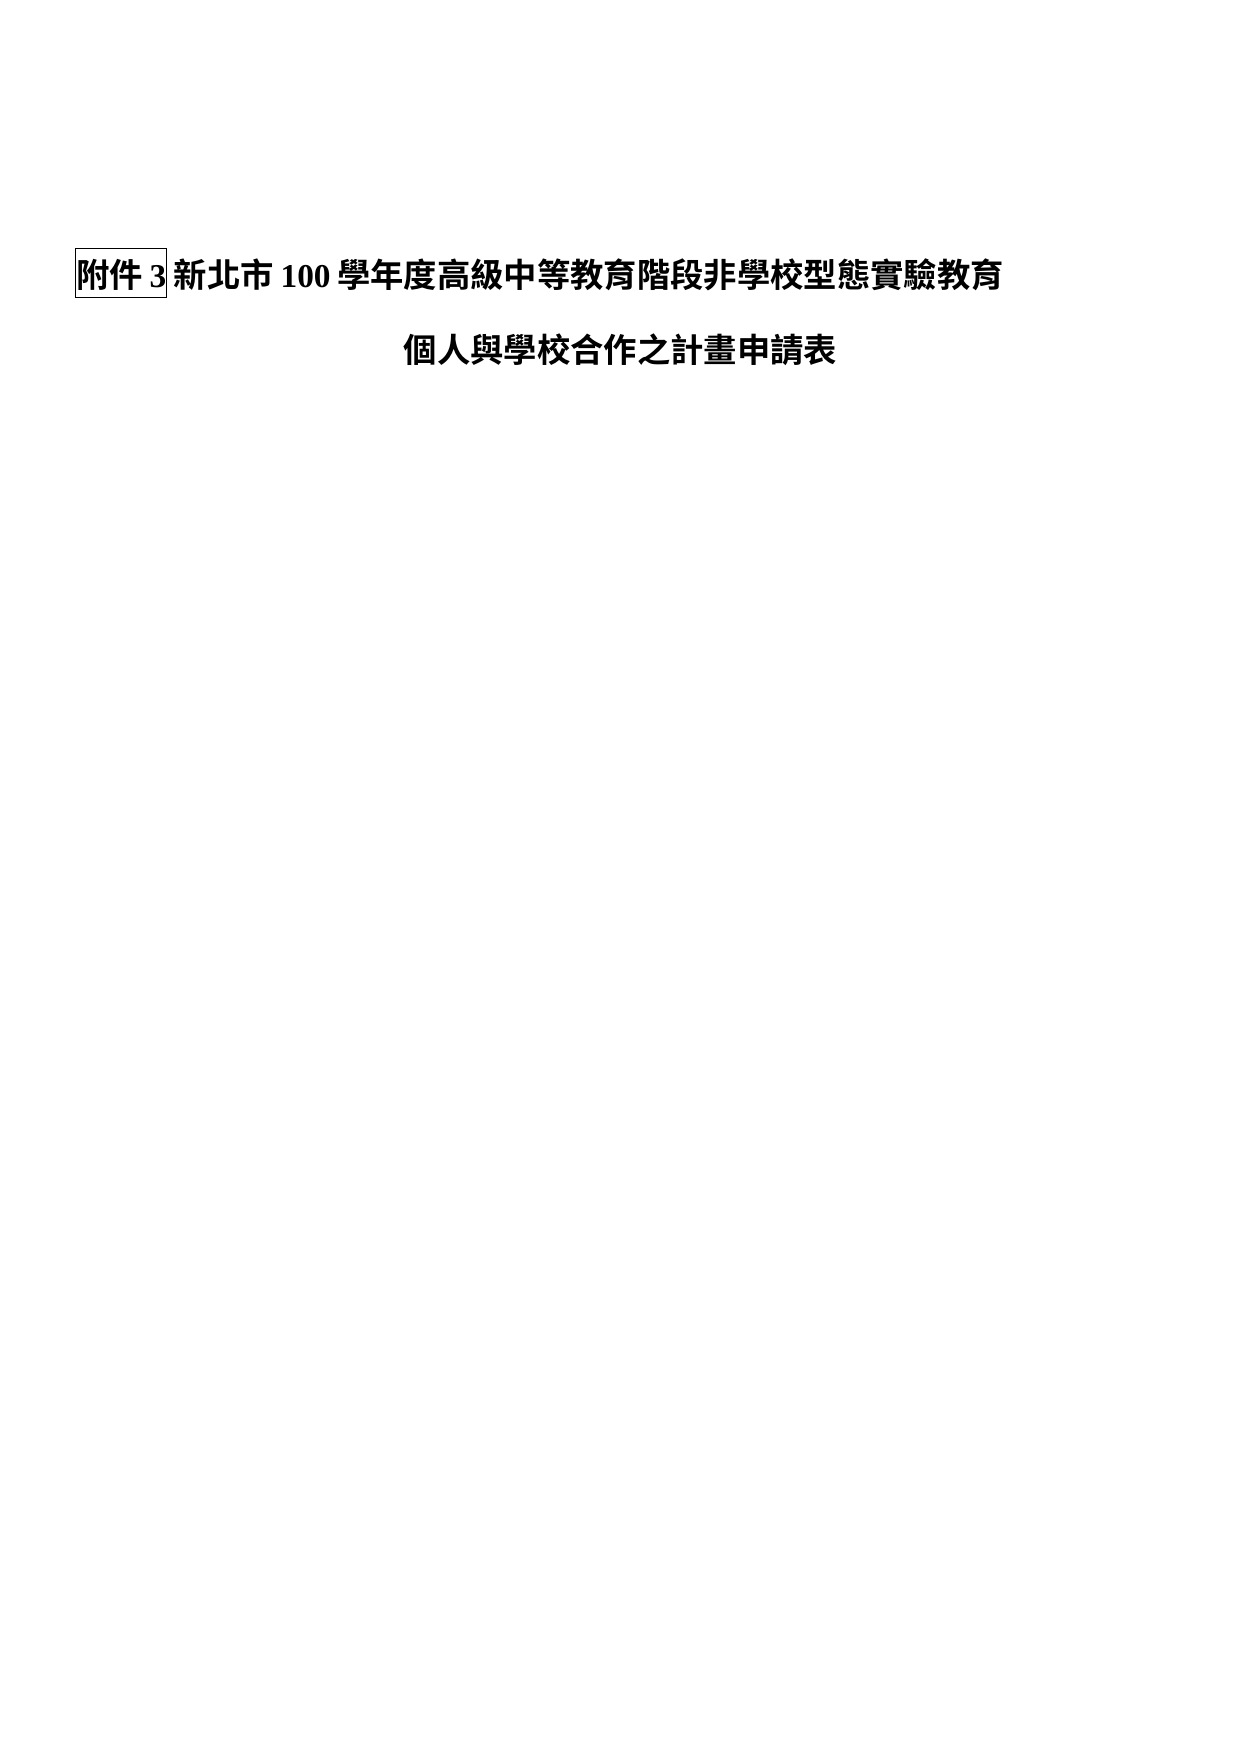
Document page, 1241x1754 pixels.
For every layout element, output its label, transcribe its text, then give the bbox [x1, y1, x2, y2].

text 附件3新北市100學年度高級中等教育階段非學校型態實驗教育 [75, 236, 1165, 311]
text 個人與學校合作之計畫申請表 [75, 311, 1165, 386]
